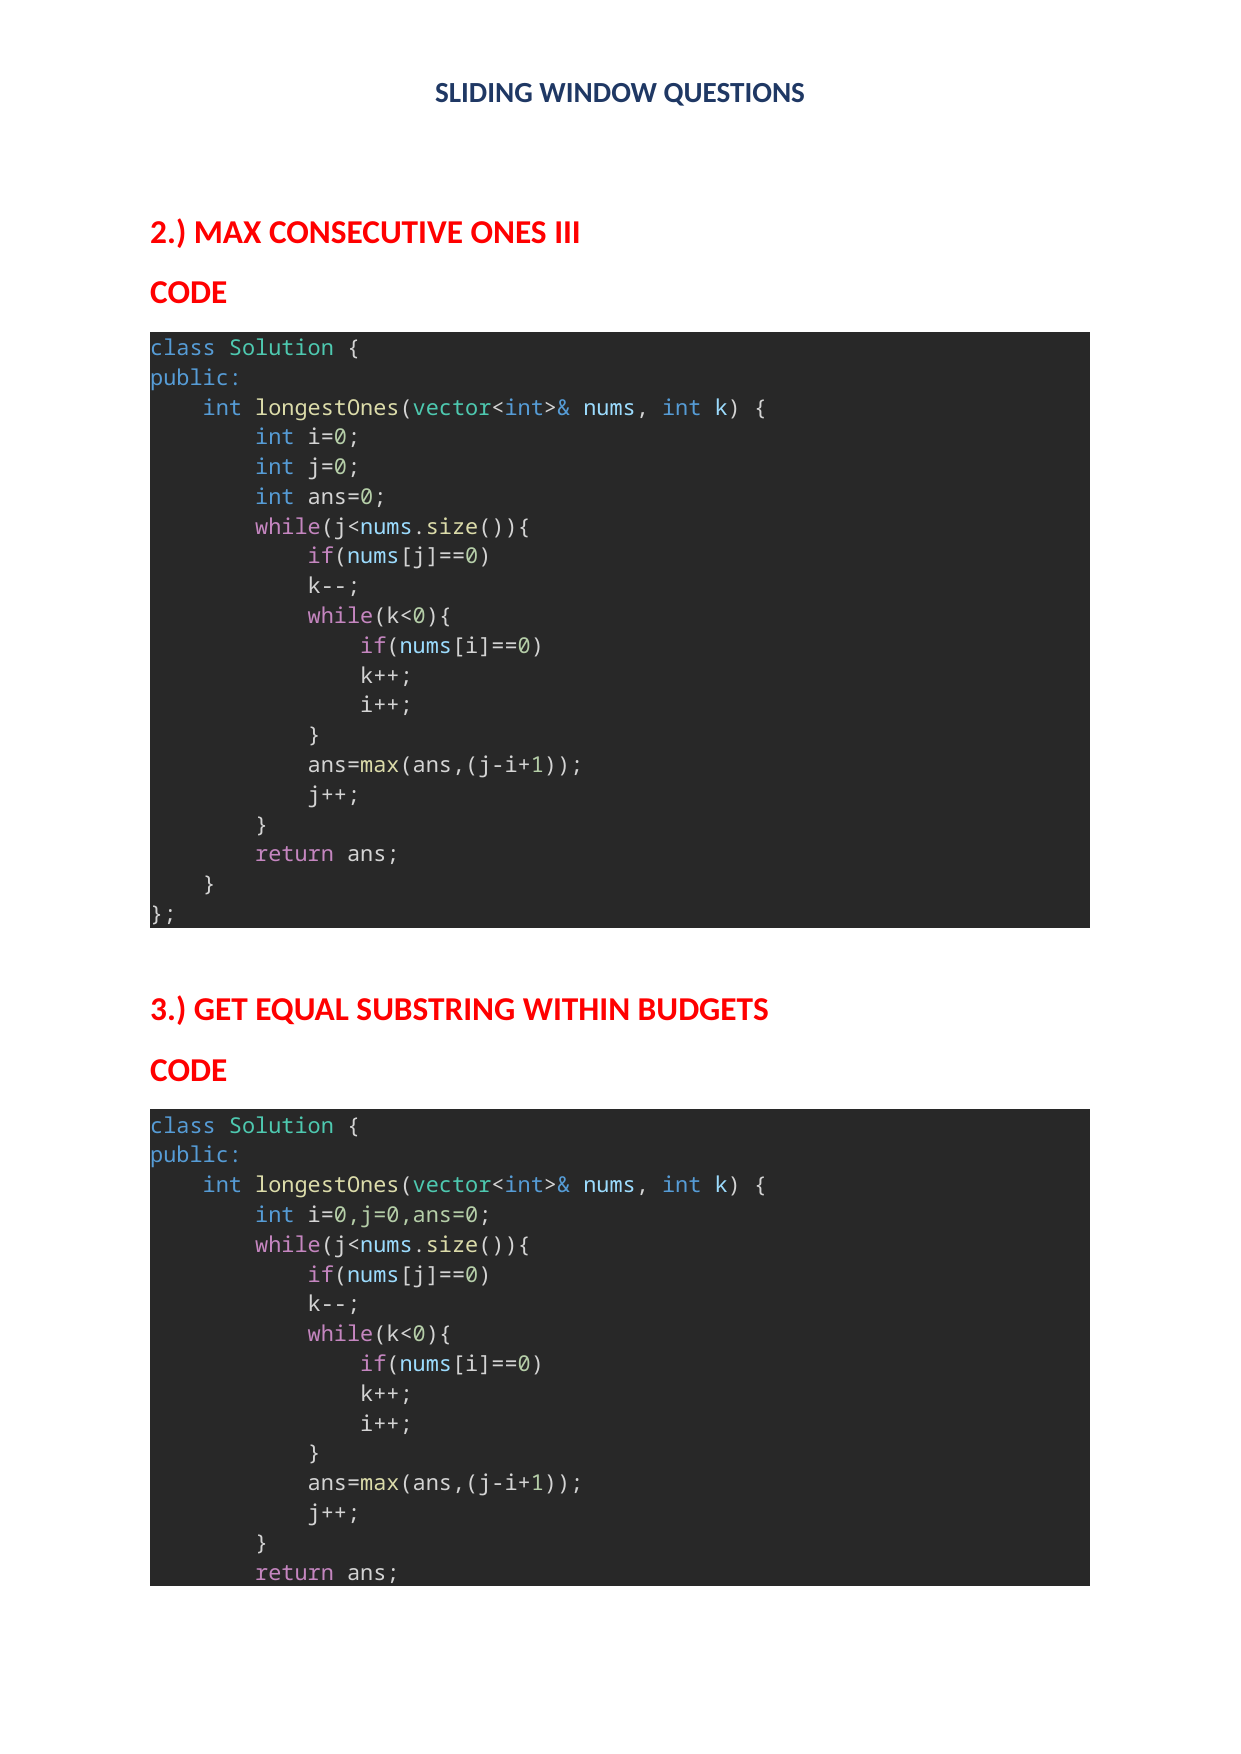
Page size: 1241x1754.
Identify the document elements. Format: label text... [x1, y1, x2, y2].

text k++; [150, 659, 1090, 689]
text return ans; [150, 1556, 1090, 1586]
text return ans; [150, 838, 1090, 868]
text if(nums[j]==0) [150, 1258, 1090, 1288]
text 2.) MAX CONSECUTIVE ONES III [150, 211, 1090, 251]
text } [150, 719, 1090, 749]
text CODE [150, 1049, 1090, 1090]
text 3.) GET EQUAL SUBSTRING WITHIN BUDGETS [150, 988, 1090, 1029]
text ans=max(ans,(j-i+1)); [150, 749, 1090, 779]
text }; [150, 898, 1090, 928]
text if(nums[i]==0) [150, 1348, 1090, 1378]
text } [150, 868, 1090, 898]
text class Solution { [150, 332, 1090, 362]
text } [150, 808, 1090, 838]
text while(j<nums.size()){ [150, 511, 1090, 540]
text public: [150, 362, 1090, 391]
text public: [150, 1139, 1090, 1169]
text while(j<nums.size()){ [150, 1229, 1090, 1258]
text while(k<0){ [150, 1318, 1090, 1348]
text int i=0; [150, 421, 1090, 451]
text } [150, 1527, 1090, 1556]
text i++; [150, 1407, 1090, 1437]
text int j=0; [150, 451, 1090, 481]
text int i=0,j=0,ans=0; [150, 1199, 1090, 1229]
text j++; [150, 1497, 1090, 1527]
text int longestOnes(vector<int>& nums, int k) { [150, 1169, 1090, 1199]
text int longestOnes(vector<int>& nums, int k) { [150, 391, 1090, 421]
text ans=max(ans,(j-i+1)); [150, 1467, 1090, 1497]
text j++; [150, 779, 1090, 808]
text if(nums[j]==0) [150, 540, 1090, 570]
text i++; [150, 689, 1090, 719]
text while(k<0){ [150, 600, 1090, 630]
text } [150, 1437, 1090, 1467]
text k++; [150, 1378, 1090, 1407]
text CODE [150, 271, 1090, 312]
text k--; [150, 1288, 1090, 1318]
text class Solution { [150, 1109, 1090, 1139]
text int ans=0; [150, 481, 1090, 511]
text k--; [150, 570, 1090, 600]
text if(nums[i]==0) [150, 630, 1090, 659]
